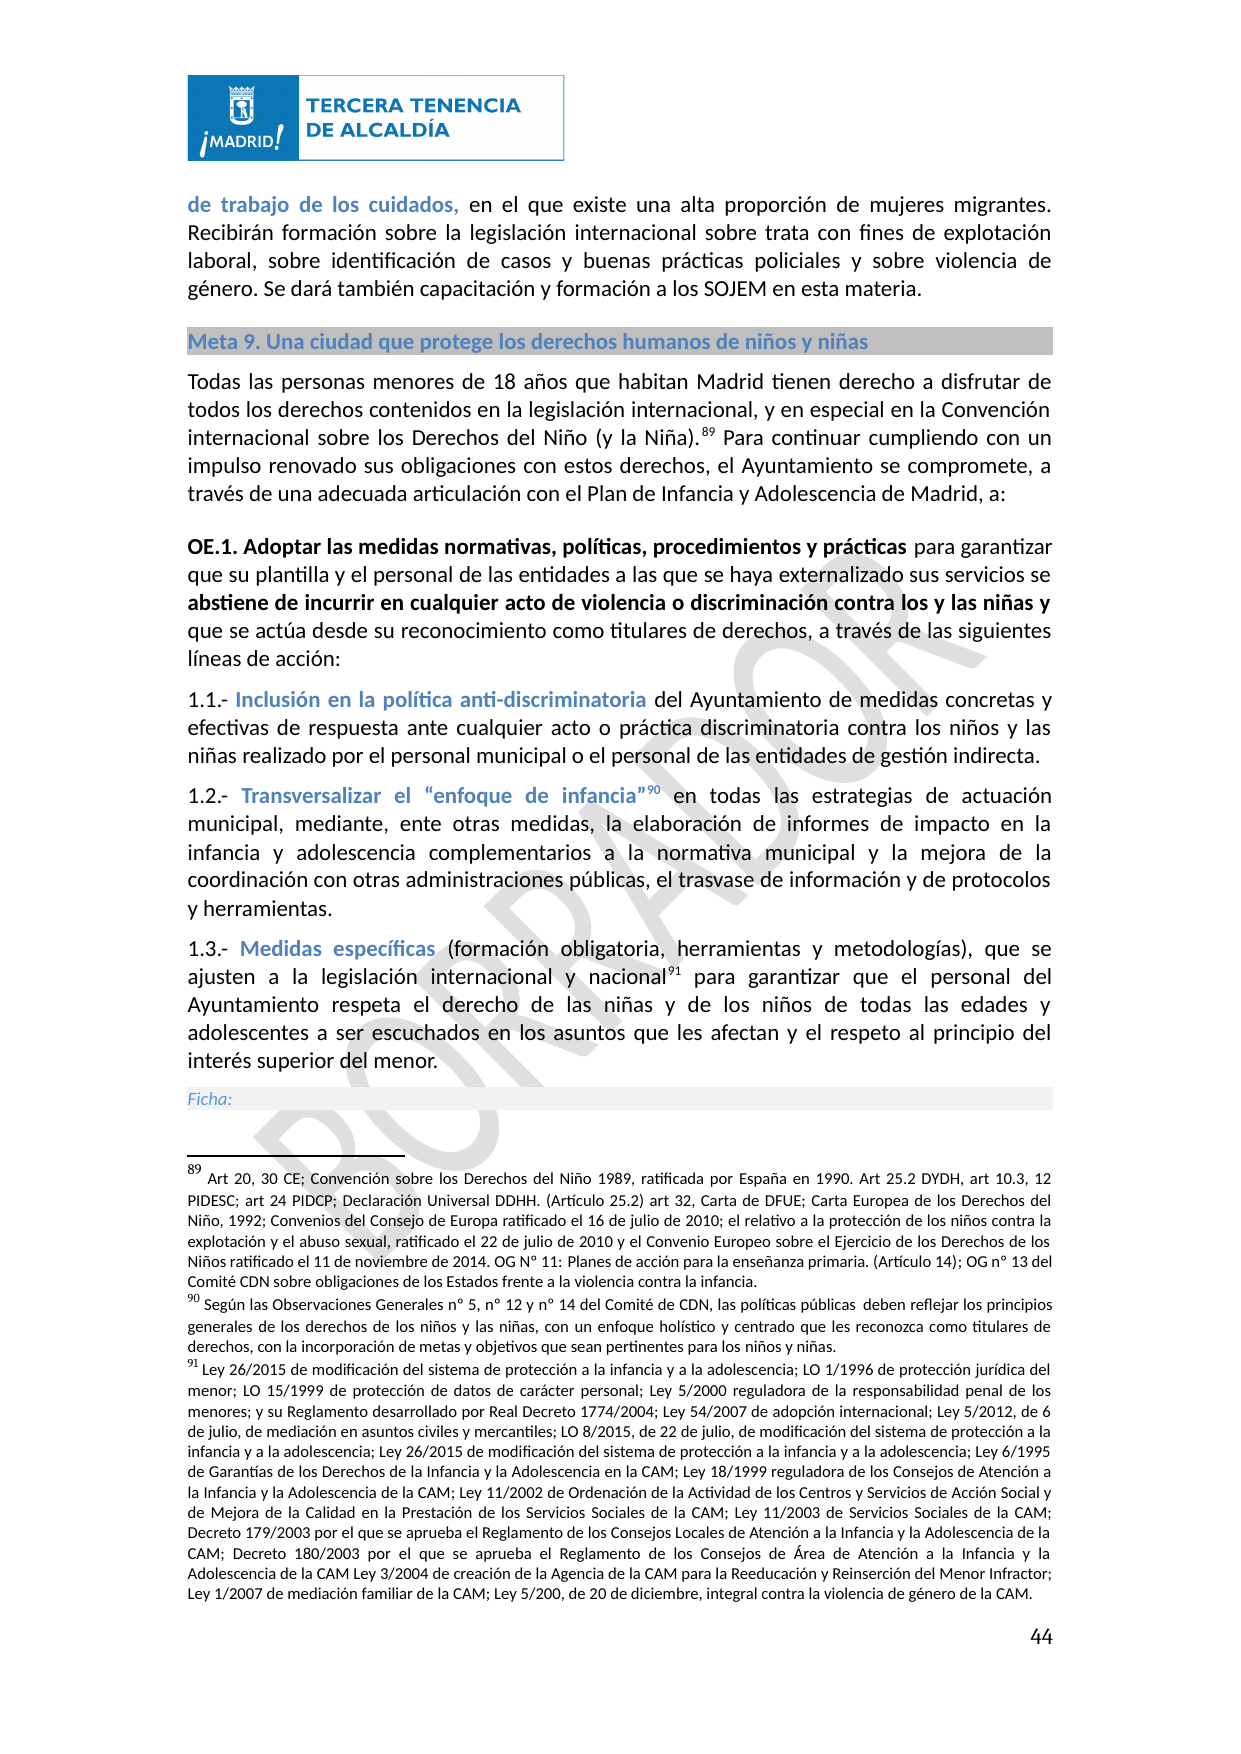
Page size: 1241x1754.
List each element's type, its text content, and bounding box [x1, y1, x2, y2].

text 1.3.- Medidas específicas (formación obligatoria, herramientas y metodologías), que se ajusten a la legislación internacional y nacional para garantizar que el personal del Ayuntamiento respeta el derecho de las niñas y de los niños de todas las edades y adolescentes a ser escuchados en los asuntos que les afectan y el respeto al principio del interés superior del menor. [187, 934, 1053, 1074]
picture [187, 75, 565, 161]
text Meta 9. Una ciudad que protege los derechos humanos de niños y niñas [187, 327, 1053, 355]
text OE.1. Adoptar las medidas normativas, políticas, procedimientos y prácticas para garantizar que su plantilla y el personal de las entidades a las que se haya externalizado sus servicios se abstiene de incurrir en cualquier acto de violencia o discriminación contra los y las niñas y que se actúa desde su reconocimiento como titulares de derechos, a través de las siguientes líneas de acción: [187, 532, 1053, 672]
text Todas las personas menores de 18 años que habitan Madrid tienen derecho a disfrutar de todos los derechos contenidos en la legislación internacional, y en especial en la Convención internacional sobre los Derechos del Niño (y la Niña). Para continuar cumpliendo con un impulso renovado sus obligaciones con estos derechos, el Ayuntamiento se compromete, a través de una adecuada articulación con el Plan de Infancia y Adolescencia de Madrid, a: [187, 367, 1053, 507]
text 1.2.- Transversalizar el “enfoque de infancia” en todas las estrategias de actuación municipal, mediante, ente otras medidas, la elaboración de informes de impacto en la infancia y adolescencia complementarios a la normativa municipal y la mejora de la coordinación con otras administraciones públicas, el trasvase de información y de protocolos y herramientas. [187, 782, 1053, 922]
text Ficha: [187, 1087, 1053, 1110]
text 1.1.- Inclusión en la política anti-discriminatoria del Ayuntamiento de medidas concretas y efectivas de respuesta ante cualquier acto o práctica discriminatoria contra los niños y las niñas realizado por el personal municipal o el personal de las entidades de gestión indirecta. [187, 685, 1053, 769]
